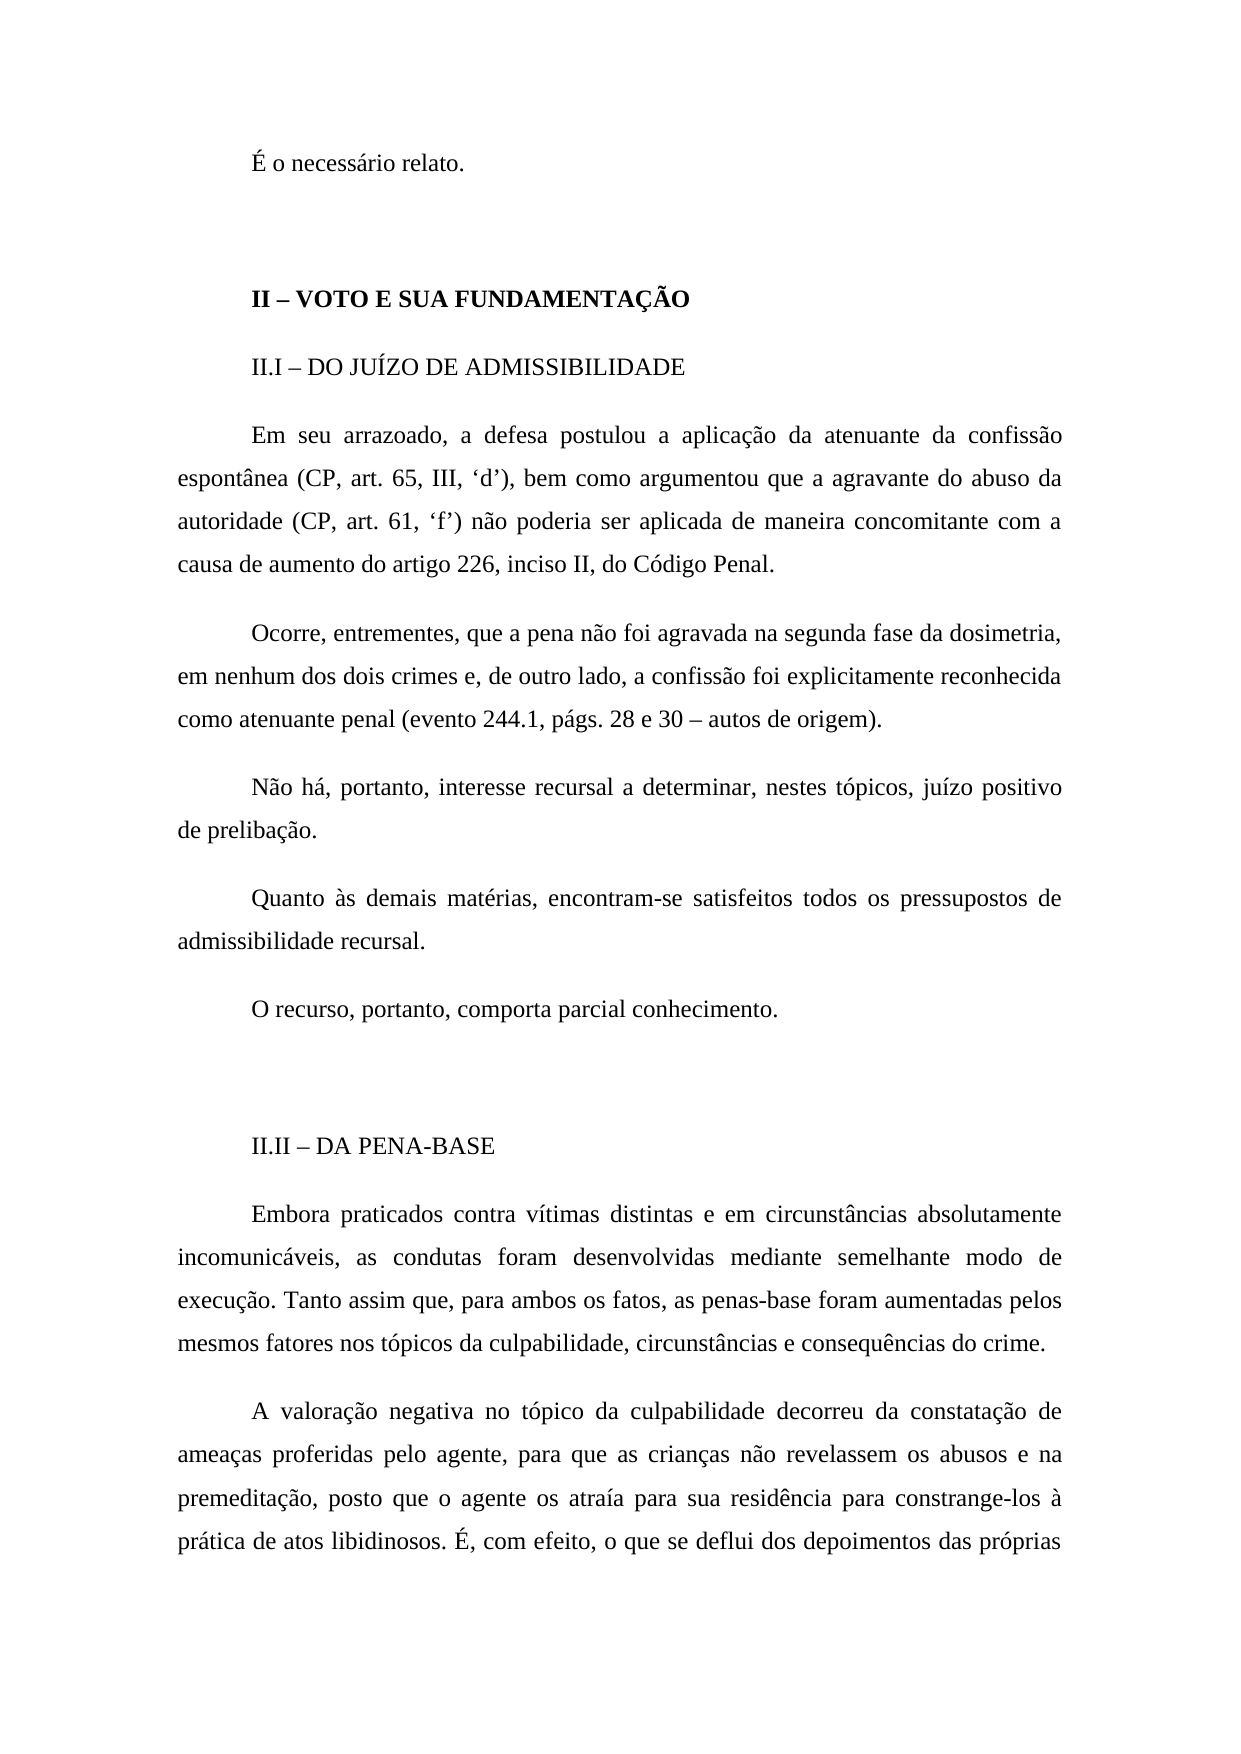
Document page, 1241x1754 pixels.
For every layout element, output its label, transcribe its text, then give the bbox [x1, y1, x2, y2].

list É o necessário relato. [177, 148, 1063, 176]
list II.I – DO JUÍZO DE ADMISSIBILIDADE [177, 352, 1063, 381]
list O recurso, portanto, comporta parcial conhecimento. [177, 994, 1063, 1023]
list II – VOTO E SUA FUNDAMENTAÇÃO [177, 284, 1063, 313]
list Não há, portanto, interesse recursal a determinar, nestes tópicos, juízo positivo de prelibação. [177, 772, 1063, 844]
list Em seu arrazoado, a defesa postulou a aplicação da atenuante da confissão espontânea (CP, art. 65, III, ‘d’), bem como argumentou que a agravante do abuso da autoridade (CP, art. 61, ‘f’) não poderia ser aplicada de maneira concomitante com a causa de aumento do artigo 226, inciso II, do Código Penal. [177, 420, 1063, 578]
list Ocorre, entrementes, que a pena não foi agravada na segunda fase da dosimetria, em nenhum dos dois crimes e, de outro lado, a confissão foi explicitamente reconhecida como atenuante penal (evento 244.1, págs. 28 e 30 – autos de origem). [177, 618, 1063, 733]
list Quanto às demais matérias, encontram-se satisfeitos todos os pressupostos de admissibilidade recursal. [177, 883, 1063, 955]
list II.II – DA PENA-BASE [177, 1131, 1063, 1159]
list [177, 1396, 1063, 1554]
list Embora praticados contra vítimas distintas e em circunstâncias absolutamente incomunicáveis, as condutas foram desenvolvidas mediante semelhante modo de execução. Tanto assim que, para ambos os fatos, as penas-base foram aumentadas pelos mesmos fatores nos tópicos da culpabilidade, circunstâncias e consequências do crime. [177, 1199, 1063, 1357]
